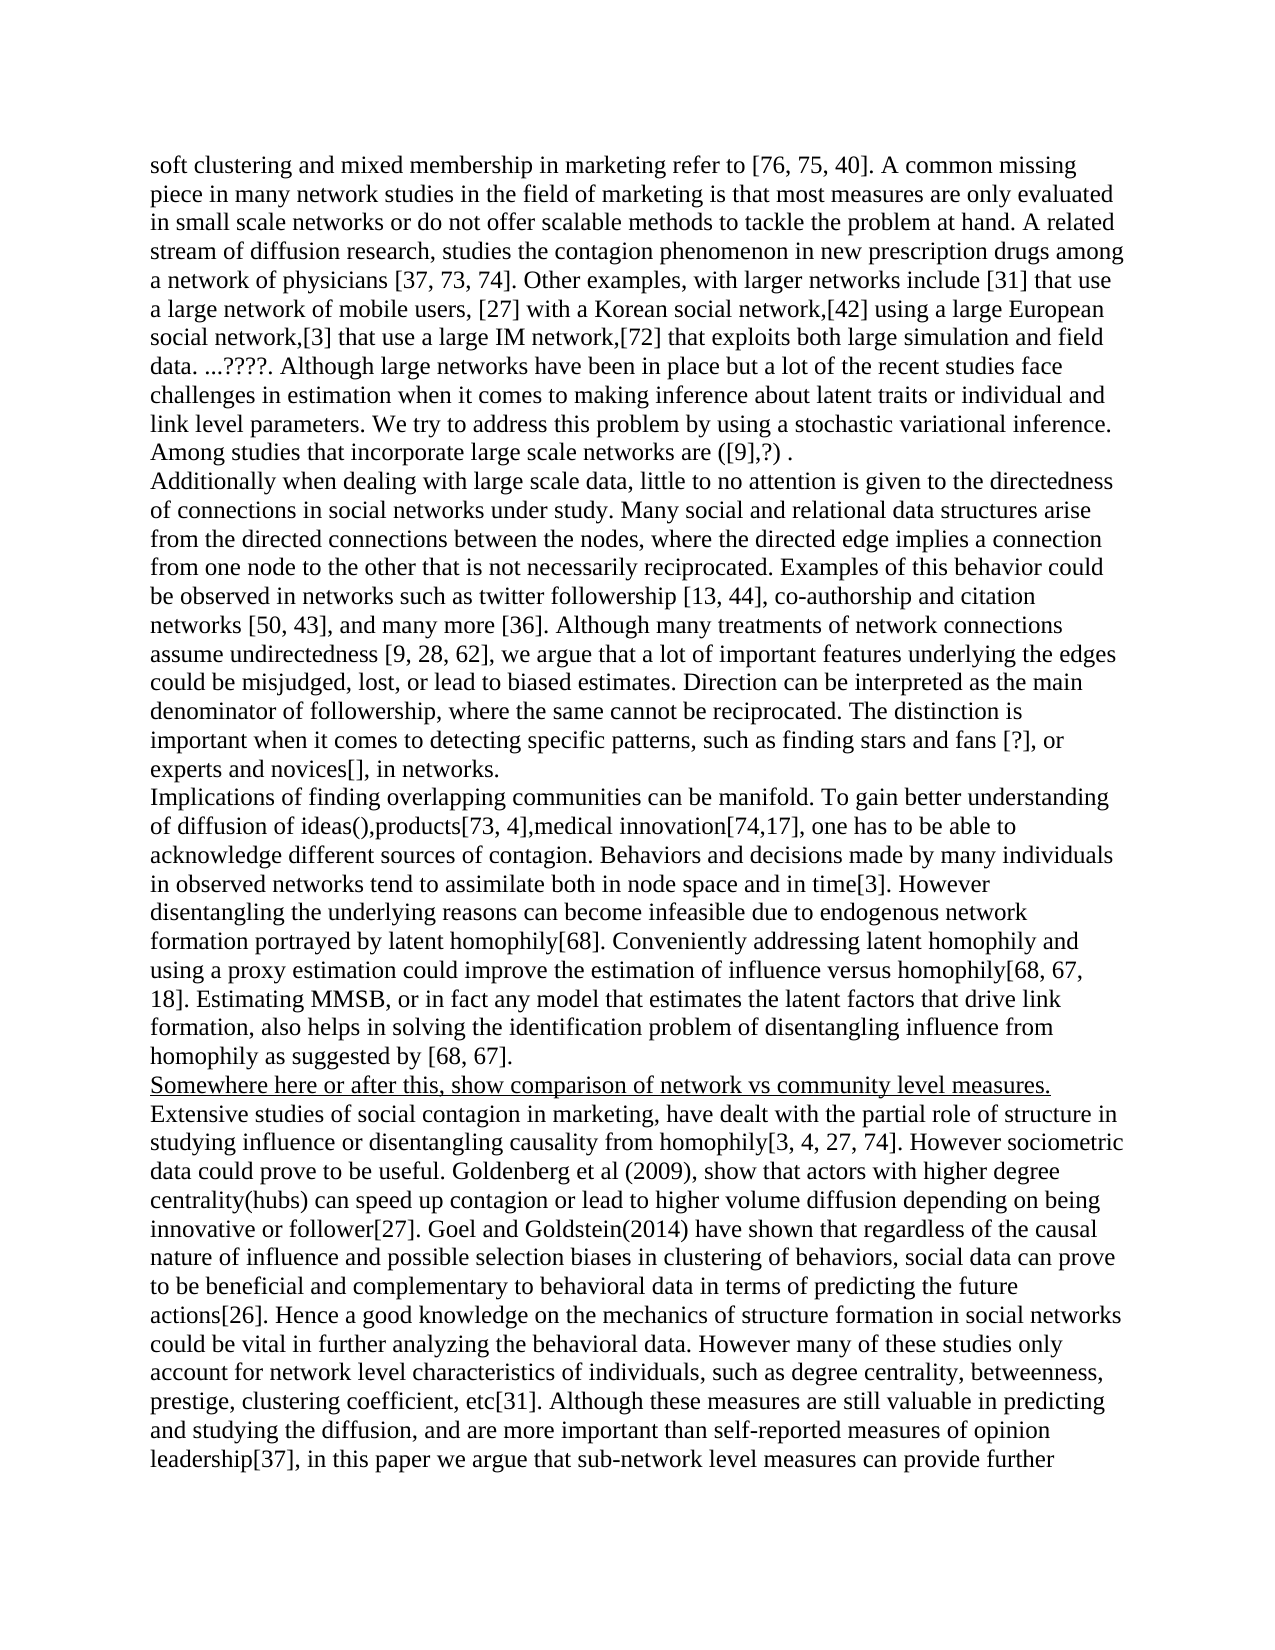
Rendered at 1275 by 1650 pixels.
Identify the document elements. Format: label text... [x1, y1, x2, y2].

text Extensive studies of social contagion in marketing, have dealt with the partial role of structure in studying influence or disentangling causality from homophily[3, 4, 27, 74]. However sociometric data could prove to be useful. Goldenberg et al (2009), show that actors with higher degree centrality(hubs) can speed up contagion or lead to higher volume diffusion depending on being [150, 1099, 1125, 1214]
text Additionally when dealing with large scale data, little to no attention is given to the directedness of connections in social networks under study. Many social and relational data structures arise from the directed connections between the nodes, where the directed edge implies a connection from one node to the other that is not necessarily reciprocated. Examples of this behavior could be observed in networks such as twitter followership [13, 44], co-authorship and citation networks [50, 43], and many more [36]. Although many treatments of network connections assume undirectedness [9, 28, 62], we argue that a lot of important features underlying the edges could be misjudged, lost, or lead to biased estimates. Direction can be interpreted as the main denominator of followership, where the same cannot be reciprocated. The distinction is important when it comes to detecting specific patterns, such as finding stars and fans [?], or experts and novices[], in networks. [150, 466, 1125, 782]
text Somewhere here or after this, show comparison of network vs community level measures. [150, 1070, 1125, 1099]
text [150, 150, 1125, 466]
text Implications of finding overlapping communities can be manifold. To gain better understanding of diffusion of ideas(),products[73, 4],medical innovation[74,17], one has to be able to acknowledge different sources of contagion. Behaviors and decisions made by many individuals in observed networks tend to assimilate both in node space and in time[3]. However disentangling the underlying reasons can become infeasible due to endogenous network formation portrayed by latent homophily[68]. Conveniently addressing latent homophily and using a proxy estimation could improve the estimation of influence versus homophily[68, 67, 18]. Estimating MMSB, or in fact any model that estimates the latent factors that drive link formation, also helps in solving the identification problem of disentangling influence from homophily as suggested by [68, 67]. [150, 782, 1125, 1070]
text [150, 1214, 1125, 1472]
